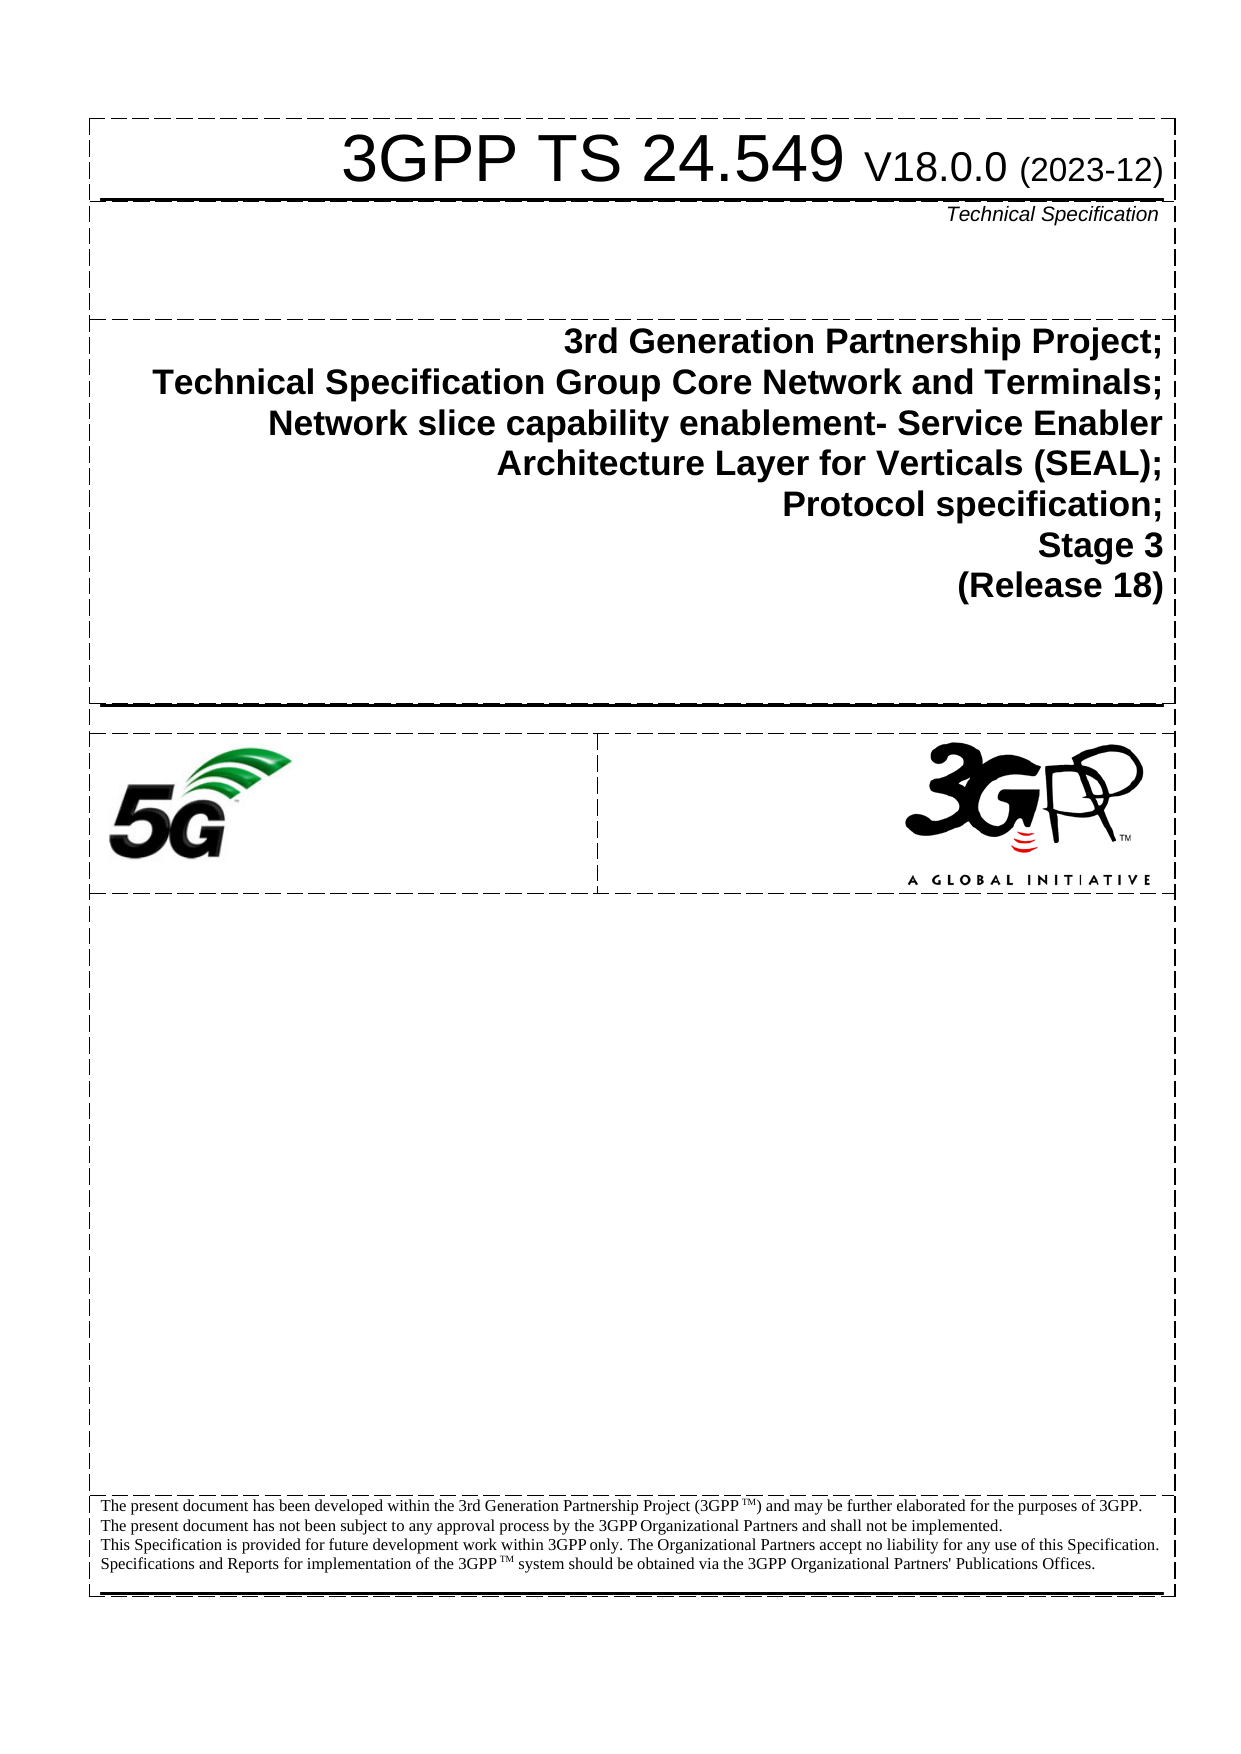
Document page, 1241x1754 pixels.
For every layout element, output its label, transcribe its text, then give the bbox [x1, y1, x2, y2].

table_cell 3rd Generation Partnership Project; Technical Specification Group Core Network and Terminals; Network slice capability enablement- Service Enabler Architecture Layer for Verticals (SEAL); Protocol specification; Stage 3 (Release 18) [89, 319, 1175, 703]
table_cell [598, 733, 1175, 893]
table_cell Technical Specification [89, 201, 1175, 319]
picture [100, 734, 299, 872]
table_cell The present document has been developed within the 3rd Generation Partnership Project (3GPP TM) and may be further elaborated for the purposes of 3GPP. The present document has not been subject to any approval process by the 3GPP Organizational Partners and shall not be implemented. This Specification is provided for future development work within 3GPP only. The Organizational Partners accept no liability for any use of this Specification. Specifications and Reports for implementation of the 3GPP TM system should be obtained via the 3GPP Organizational Partners' Publications Offices. [89, 1495, 1175, 1596]
table_cell [89, 733, 598, 893]
table_cell [89, 893, 1175, 1495]
table_cell [89, 704, 1175, 733]
table_header 3GPP TS 24.549 V18.0.0 (2023-12) [89, 118, 1175, 201]
picture [897, 734, 1164, 890]
